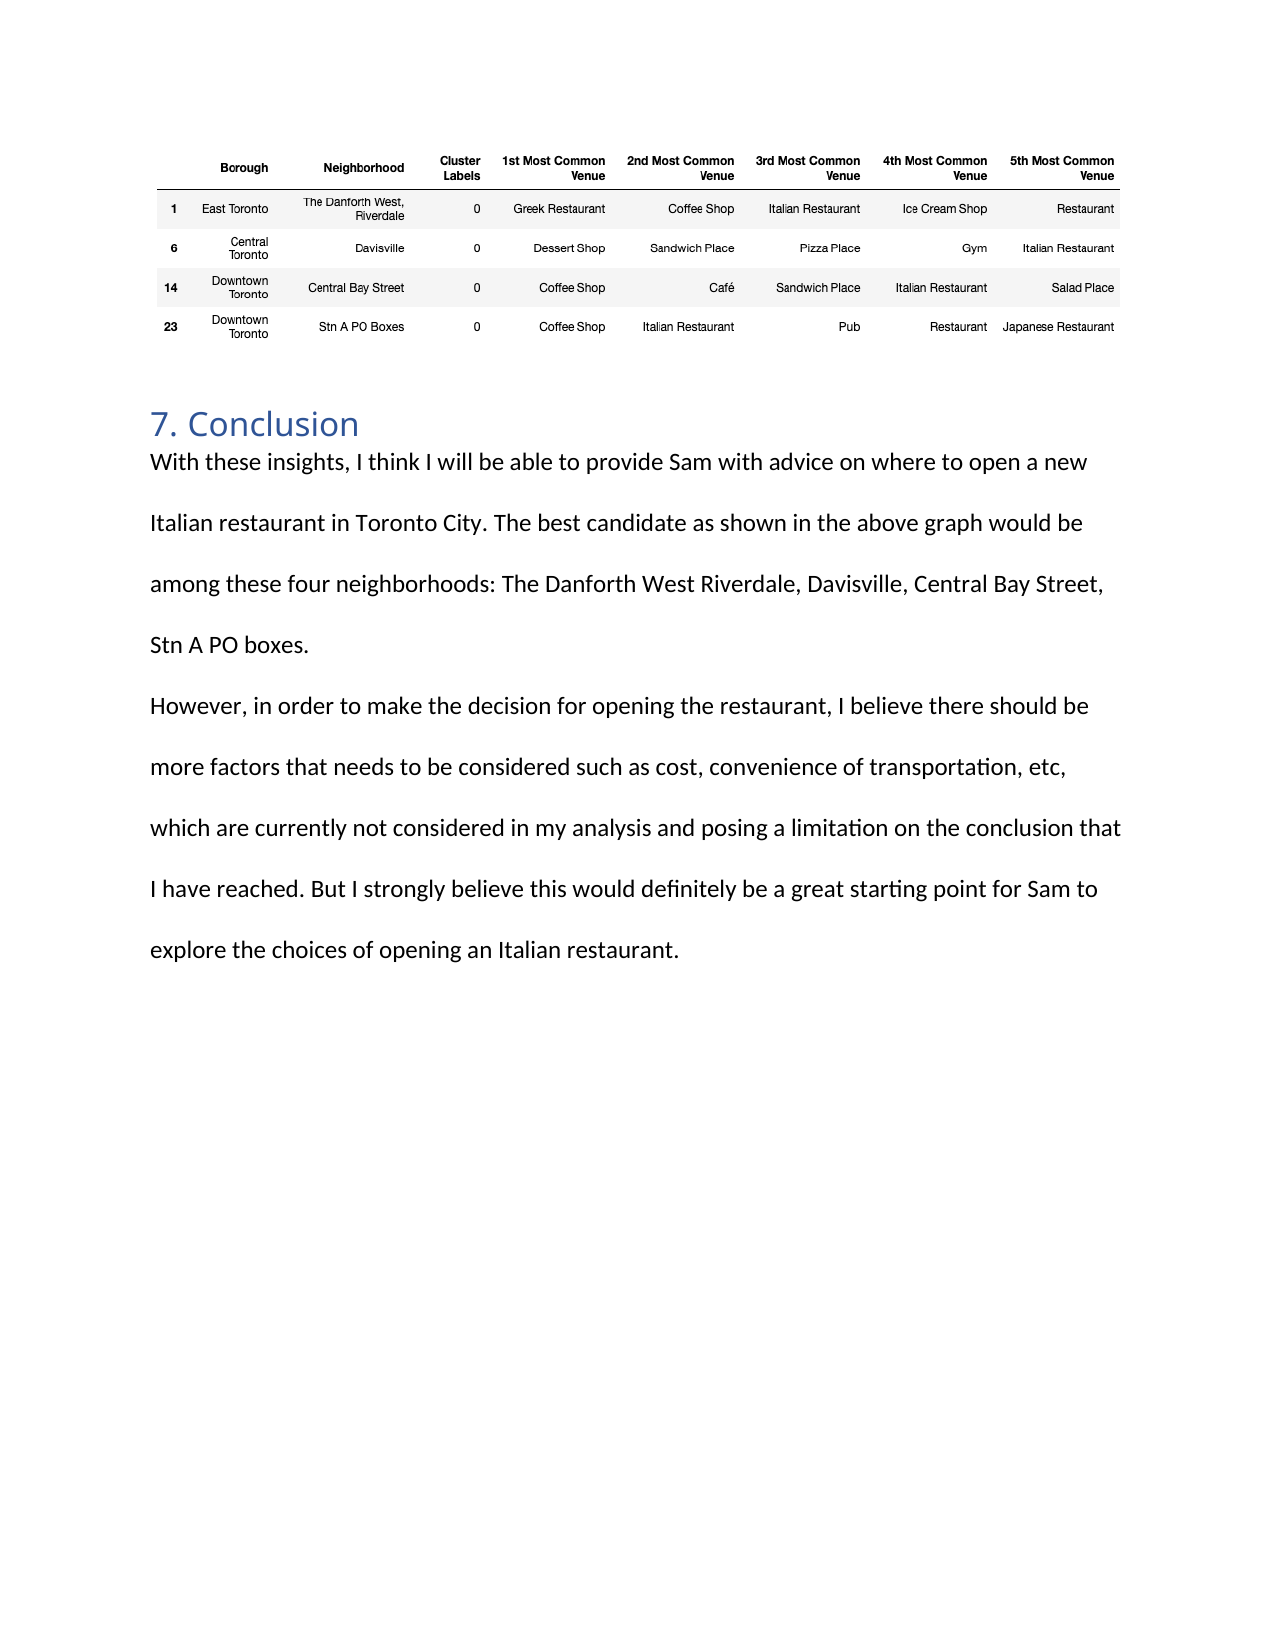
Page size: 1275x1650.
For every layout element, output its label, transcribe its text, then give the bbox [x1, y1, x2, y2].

picture [150, 150, 1125, 346]
subtitle Conclusion [150, 401, 1125, 446]
text However, in order to make the decision for opening the restaurant, I believe there should be more factors that needs to be considered such as cost, convenience of transportation, etc, which are currently not considered in my analysis and posing a limitation on the conclusion that I have reached. But I strongly believe this would definitely be a great starting point for Sam to explore the choices of opening an Italian restaurant. [150, 691, 1125, 965]
text With these insights, I think I will be able to provide Sam with advice on where to open a new Italian restaurant in Toronto City. The best candidate as shown in the above graph would be among these four neighborhoods: The Danforth West Riverdale, Davisville, Central Bay Street, Stn A PO boxes. [150, 446, 1125, 660]
